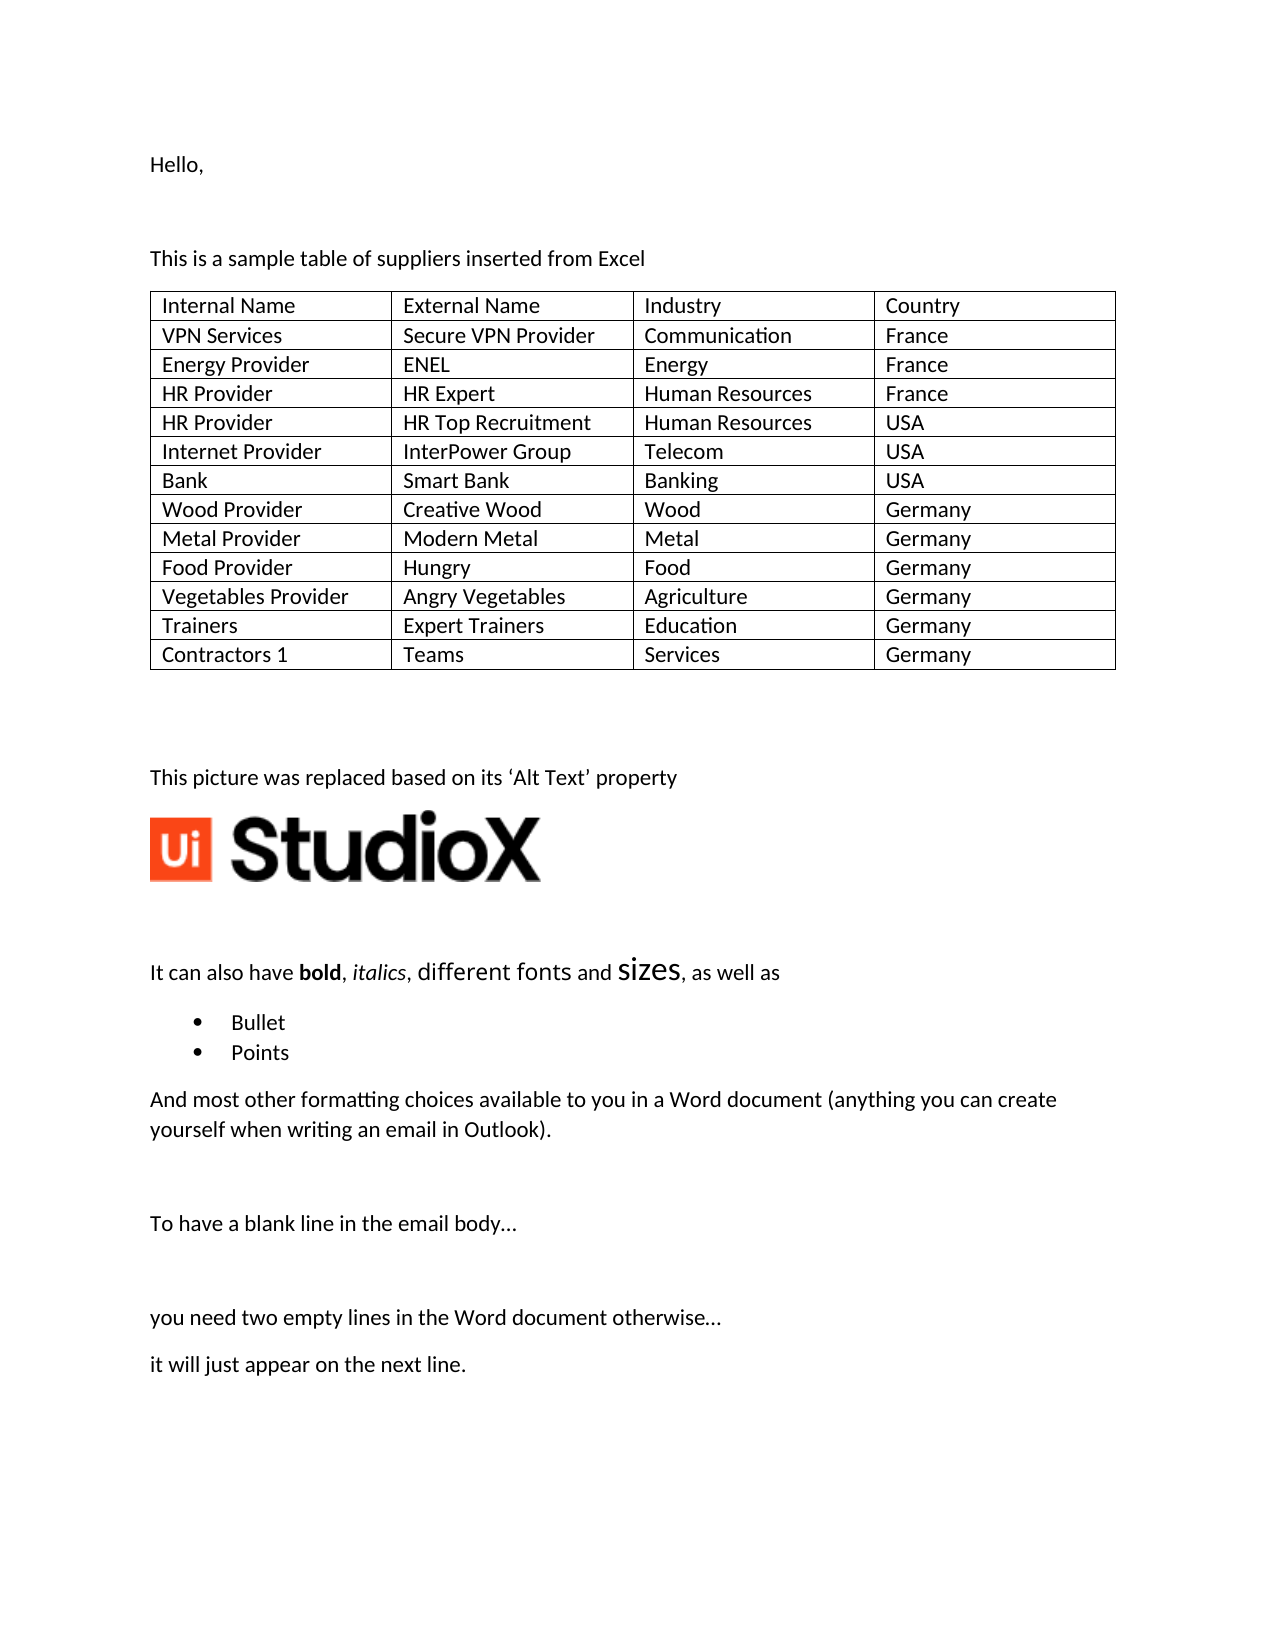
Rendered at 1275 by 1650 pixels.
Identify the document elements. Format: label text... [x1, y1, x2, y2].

table_cell Metal [634, 524, 874, 552]
table_cell Angry Vegetables [392, 582, 633, 610]
table_cell Germany [875, 640, 1115, 668]
table_cell Internet Provider [151, 437, 391, 465]
table_header Industry [634, 292, 874, 320]
table_cell Human Resources [634, 408, 874, 436]
table_cell Modern Metal [392, 524, 633, 552]
list Points [194, 1038, 1125, 1067]
table_cell HR Provider [151, 379, 391, 407]
table_cell Metal Provider [151, 524, 391, 552]
table_cell Creative Wood [392, 495, 633, 523]
table_cell Education [634, 611, 874, 639]
text it will just appear on the next line. [150, 1350, 1125, 1378]
text This is a sample table of suppliers inserted from Excel [150, 244, 1125, 272]
table_cell USA [875, 408, 1115, 436]
table_cell Smart Bank [392, 466, 633, 494]
table_cell Hungry [392, 553, 633, 581]
picture [150, 810, 541, 882]
text you need two empty lines in the Word document otherwise… [150, 1303, 1125, 1331]
table_cell Wood Provider [151, 495, 391, 523]
table_cell Energy Provider [151, 350, 391, 378]
table_cell Secure VPN Provider [392, 321, 633, 349]
table_cell Telecom [634, 437, 874, 465]
table_cell Germany [875, 582, 1115, 610]
table_header Country [875, 292, 1115, 320]
table_cell USA [875, 437, 1115, 465]
table_cell Wood [634, 495, 874, 523]
table_cell Germany [875, 495, 1115, 523]
table_cell Food [634, 553, 874, 581]
table_cell France [875, 350, 1115, 378]
table_cell Trainers [151, 611, 391, 639]
table_cell Banking [634, 466, 874, 494]
text This picture was replaced based on its ‘Alt Text’ property [150, 763, 1125, 791]
table_cell ENEL [392, 350, 633, 378]
table_cell Germany [875, 524, 1115, 552]
list Bullet [194, 1008, 1125, 1036]
table_cell France [875, 379, 1115, 407]
table_cell Bank [151, 466, 391, 494]
table_cell Communication [634, 321, 874, 349]
table_header External Name [392, 292, 633, 320]
table_cell HR Expert [392, 379, 633, 407]
table_cell Human Resources [634, 379, 874, 407]
text And most other formatting choices available to you in a Word document (anything you can create yourself when writing an email in Outlook). [150, 1085, 1125, 1144]
table_cell Energy [634, 350, 874, 378]
table_cell HR Top Recruitment [392, 408, 633, 436]
table_cell Agriculture [634, 582, 874, 610]
text It can also have bold, italics, different fonts and sizes, as well as [150, 948, 1125, 988]
table_cell USA [875, 466, 1115, 494]
table_cell Food Provider [151, 553, 391, 581]
text Hello, [150, 150, 1125, 178]
table_cell HR Provider [151, 408, 391, 436]
table_cell France [875, 321, 1115, 349]
table_cell Services [634, 640, 874, 668]
table_header Internal Name [151, 292, 391, 320]
table_cell Vegetables Provider [151, 582, 391, 610]
table_cell VPN Services [151, 321, 391, 349]
table_cell Expert Trainers [392, 611, 633, 639]
table_cell Contractors 1 [151, 640, 391, 668]
table_cell InterPower Group [392, 437, 633, 465]
text To have a blank line in the email body… [150, 1209, 1125, 1237]
table_cell Germany [875, 553, 1115, 581]
table_cell Teams [392, 640, 633, 668]
table_cell Germany [875, 611, 1115, 639]
